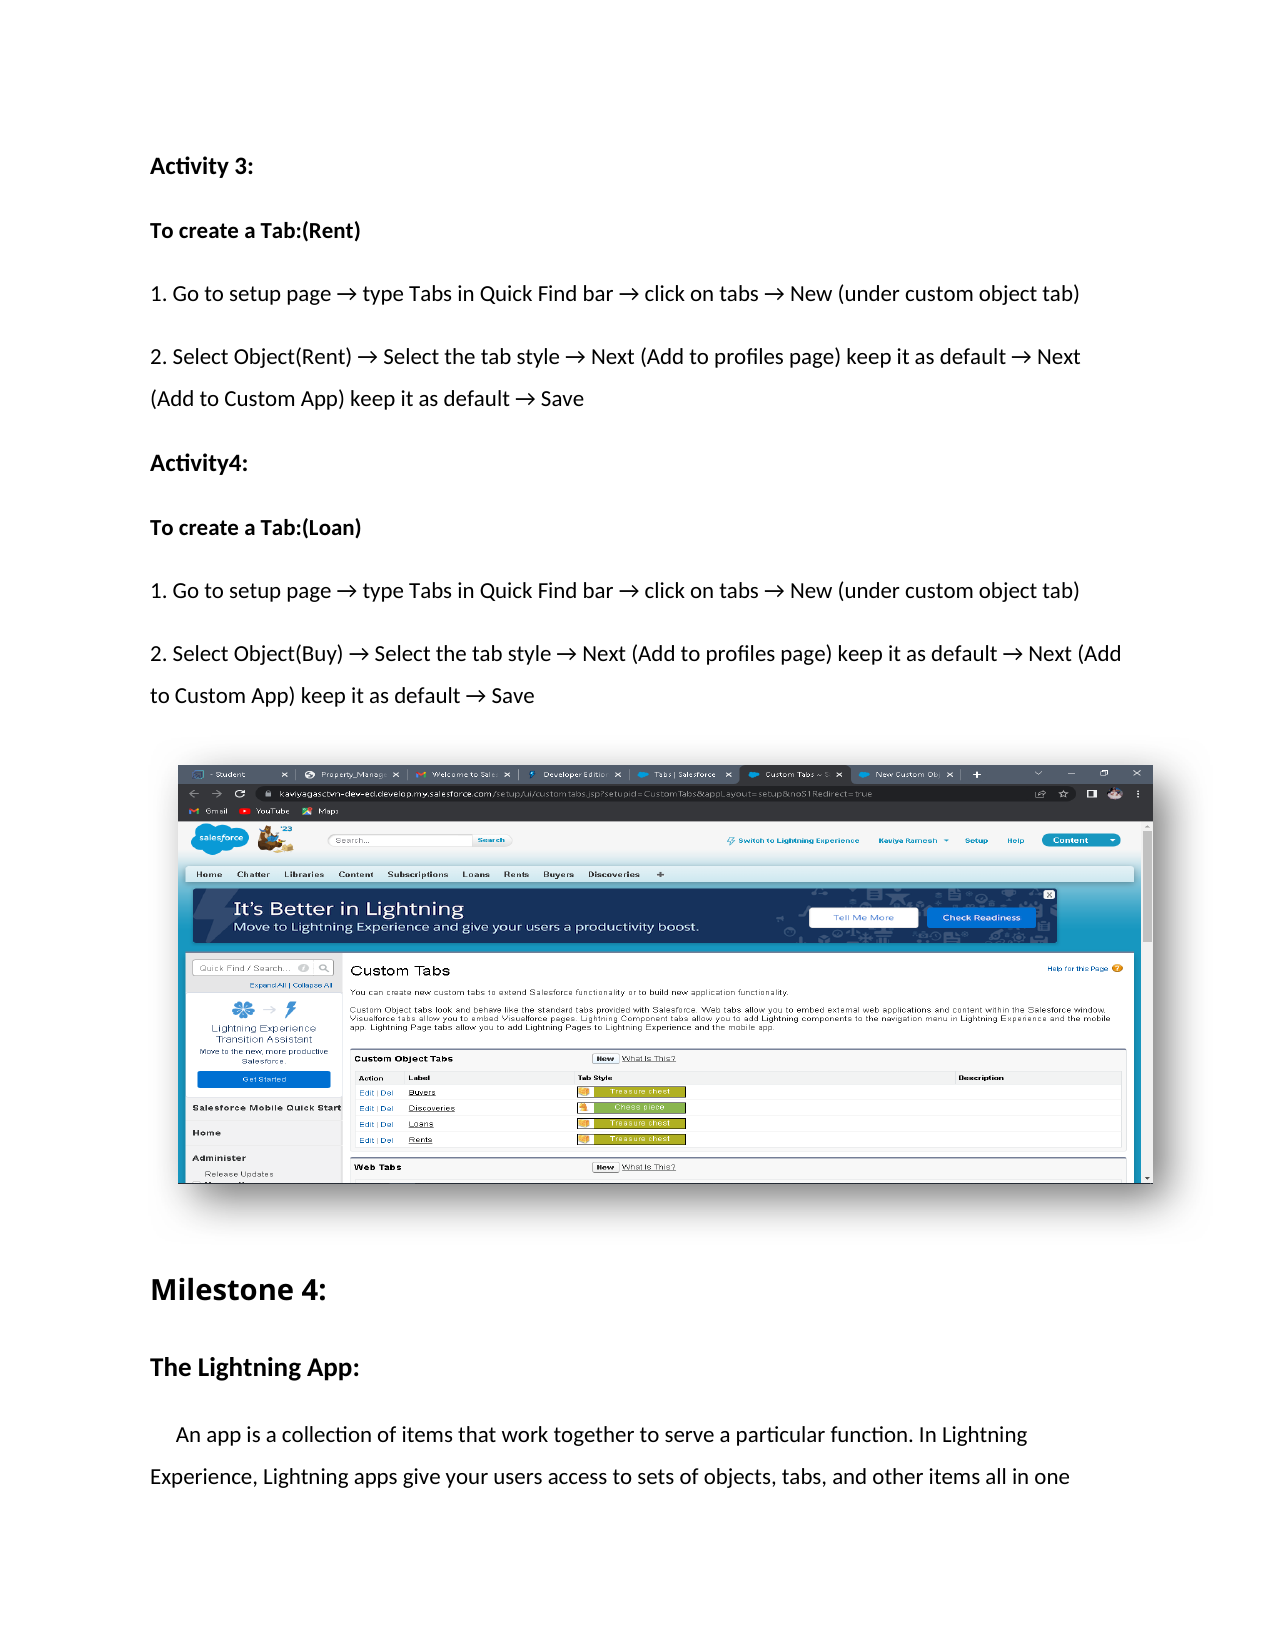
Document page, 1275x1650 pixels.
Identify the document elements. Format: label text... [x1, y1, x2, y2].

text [150, 279, 1125, 307]
text To create a Tab:(Rent) [150, 217, 1125, 244]
text 2. Select Object(Rent) → Select the tab style → Next (Add to profiles page) keep it as default → Next (Add to Custom App) keep it as default → Save [150, 342, 1125, 412]
text To create a Tab:(Loan) [150, 513, 1125, 542]
text Milestone 4: [150, 1269, 1125, 1309]
picture [178, 765, 1153, 1184]
text Activity 3: [150, 150, 1125, 181]
text 1. Go to setup page → type Tabs in Quick Find bar → click on tabs → New (under custom object tab) [150, 576, 1125, 604]
text Activity4: [150, 447, 1125, 477]
text The Lightning App: [150, 1350, 1125, 1383]
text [150, 1420, 1125, 1490]
text 2. Select Object(Buy) → Select the tab style → Next (Add to profiles page) keep it as default → Next (Add to Custom App) keep it as default → Save [150, 639, 1125, 709]
